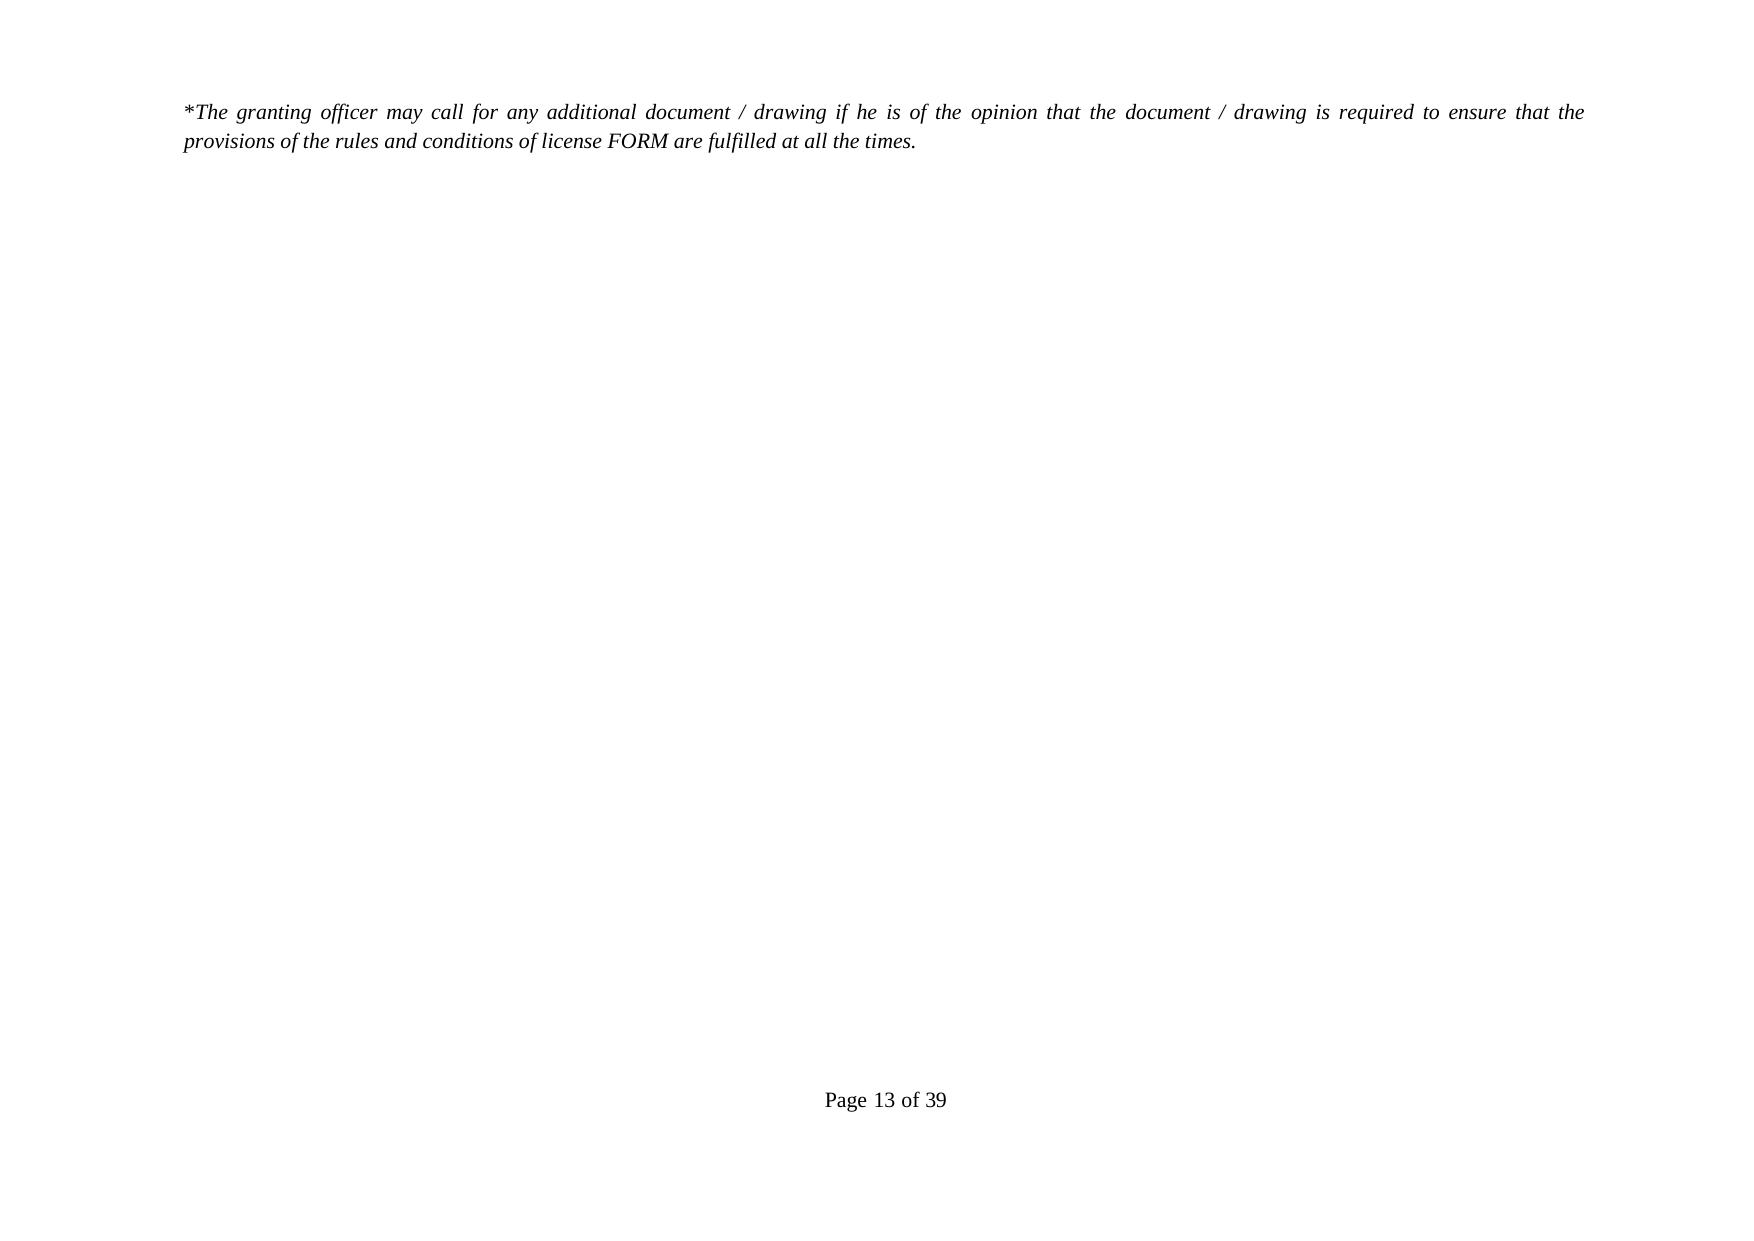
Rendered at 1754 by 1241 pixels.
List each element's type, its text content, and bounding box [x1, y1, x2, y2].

text *The granting officer may call for any additional document / drawing if he is of the opinion that the document / drawing is required to ensure that the provisions of the rules and conditions of license FORM are fulfilled at all the times. [184, 99, 1606, 154]
